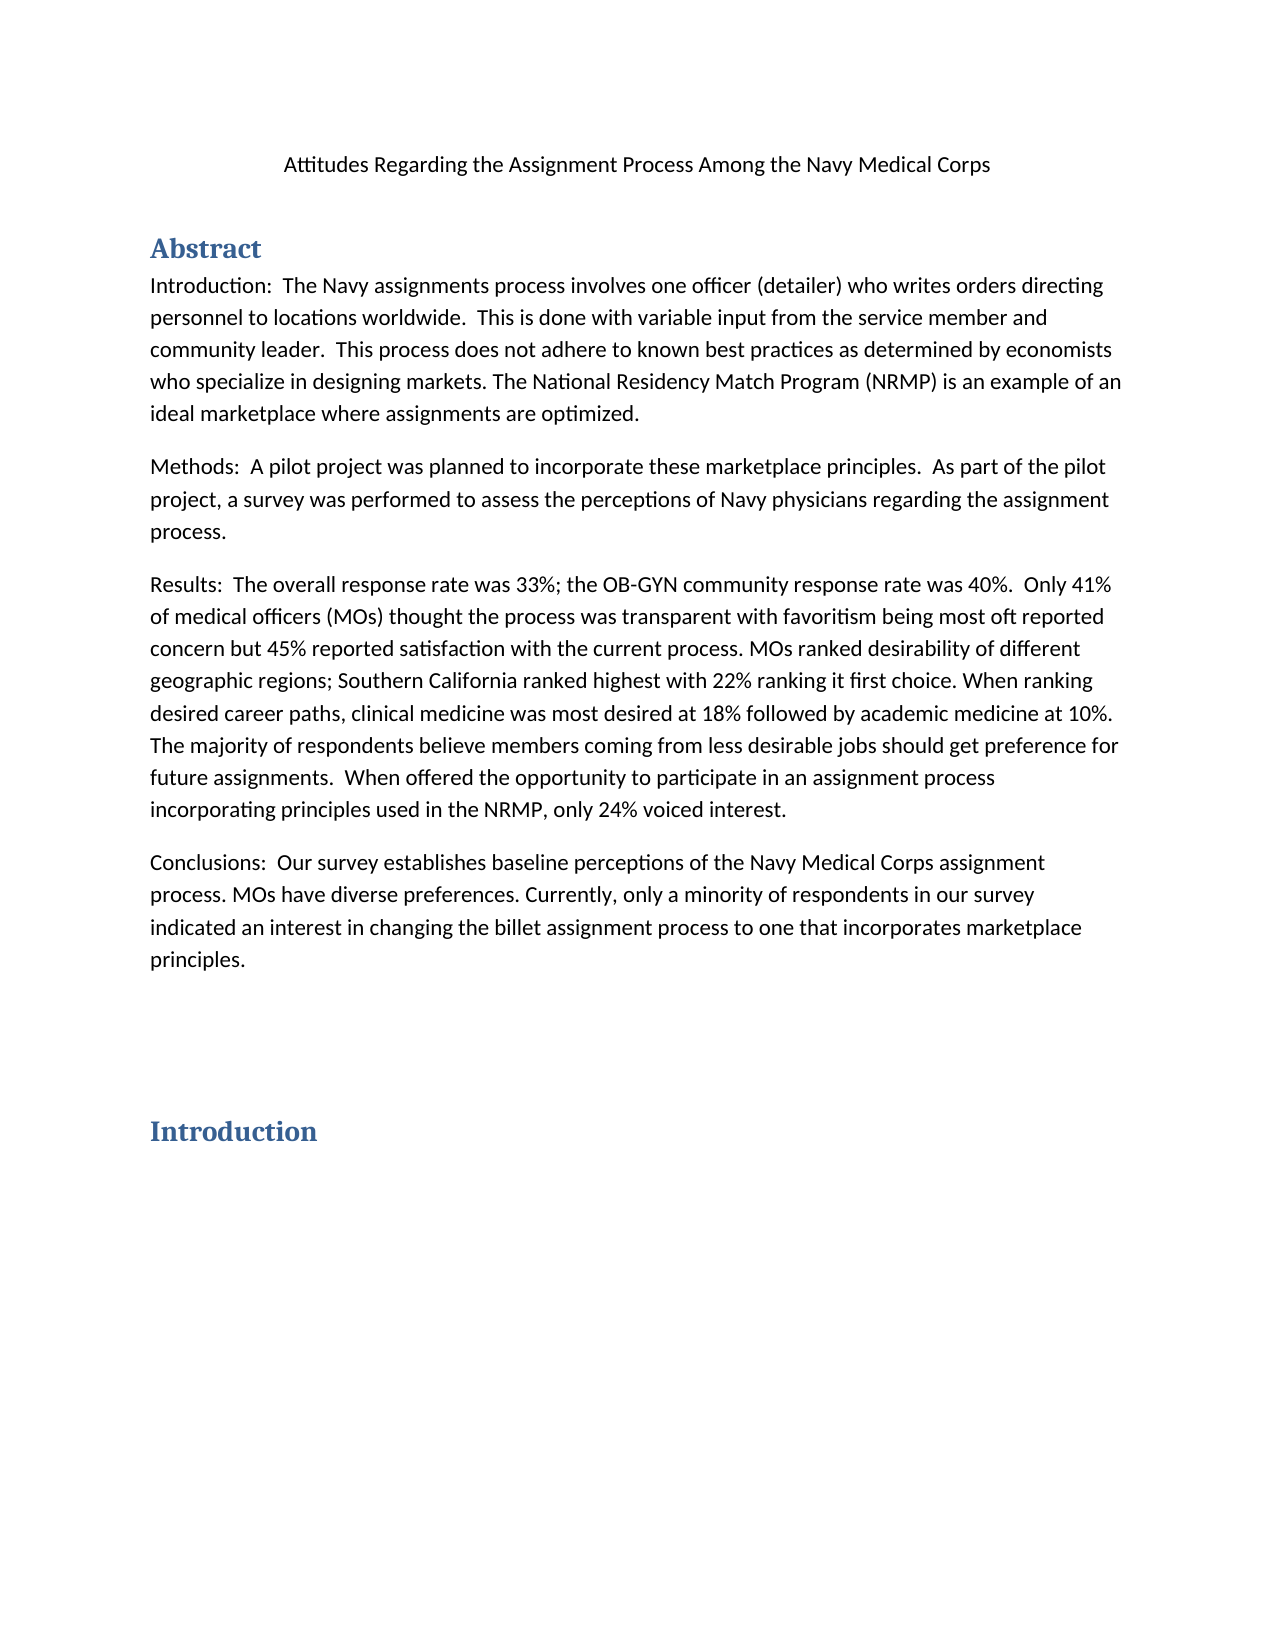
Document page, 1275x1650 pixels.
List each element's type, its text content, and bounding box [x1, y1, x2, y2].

text Methods: A pilot project was planned to incorporate these marketplace principles. As part of the pilot project, a survey was performed to assess the perceptions of Navy physicians regarding the assignment process. [150, 452, 1125, 545]
text Conclusions: Our survey establishes baseline perceptions of the Navy Medical Corps assignment process. MOs have diverse preferences. Currently, only a minority of respondents in our survey indicated an interest in changing the billet assignment process to one that incorporates marketplace principles. [150, 848, 1125, 973]
subtitle Introduction [150, 1116, 1125, 1149]
text Attitudes Regarding the Assignment Process Among the Navy Medical Corps [150, 150, 1125, 178]
text Results: The overall response rate was 33%; the OB-GYN community response rate was 40%. Only 41% of medical officers (MOs) thought the process was transparent with favoritism being most oft reported concern but 45% reported satisfaction with the current process. MOs ranked desirability of different geographic regions; Southern California ranked highest with 22% ranking it first choice. When ranking desired career paths, clinical medicine was most desired at 18% followed by academic medicine at 10%. The majority of respondents believe members coming from less desirable jobs should get preference for future assignments. When offered the opportunity to participate in an assignment process incorporating principles used in the NRMP, only 24% voiced interest. [150, 570, 1125, 823]
subtitle Abstract [150, 232, 1125, 266]
text Introduction: The Navy assignments process involves one officer (detailer) who writes orders directing personnel to locations worldwide. This is done with variable input from the service member and community leader. This process does not adhere to known best practices as determined by economists who specialize in designing markets. The National Residency Match Program (NRMP) is an example of an ideal marketplace where assignments are optimized. [150, 271, 1125, 427]
